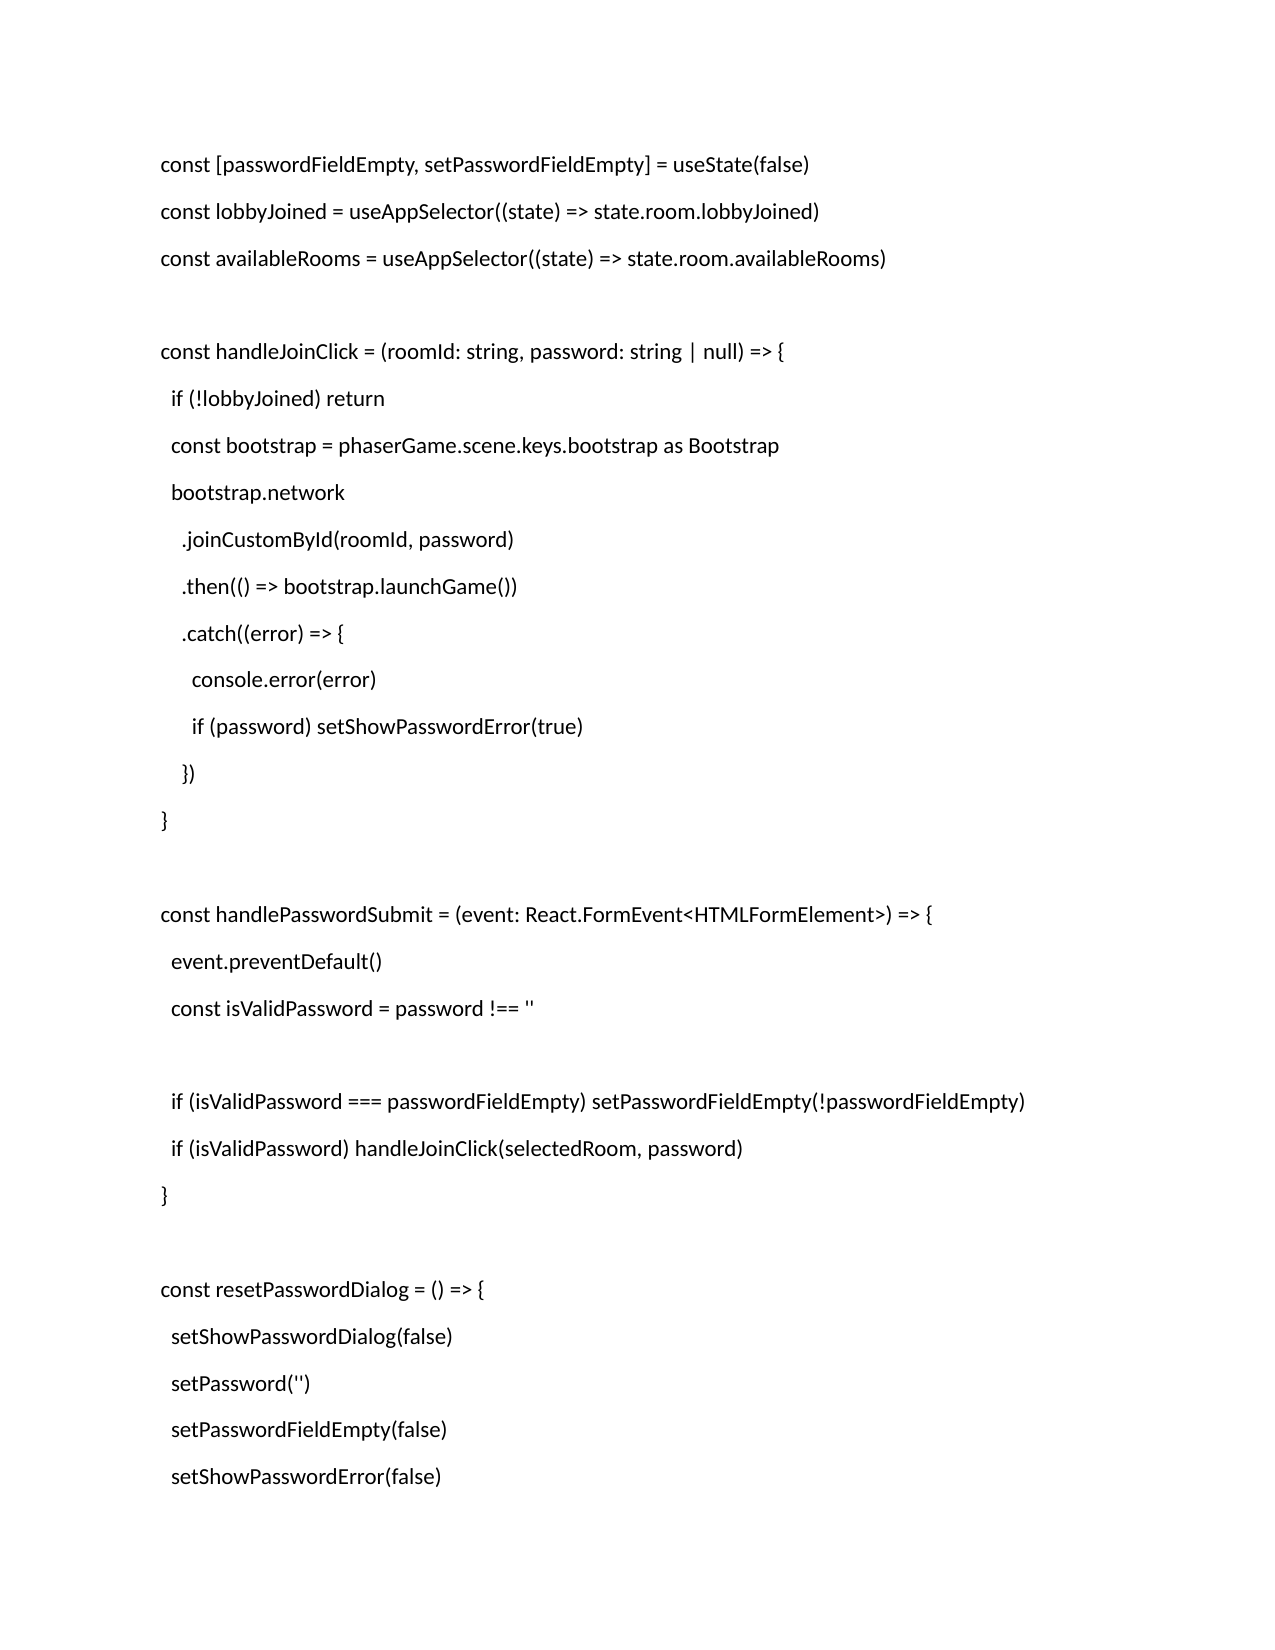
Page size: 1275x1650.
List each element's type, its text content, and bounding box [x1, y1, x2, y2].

text if (!lobbyJoined) return [150, 384, 1125, 412]
text const bootstrap = phaserGame.scene.keys.bootstrap as Bootstrap [150, 431, 1125, 459]
text if (password) setShowPasswordError(true) [150, 712, 1125, 741]
text setPasswordFieldEmpty(false) [150, 1416, 1125, 1444]
text if (isValidPassword === passwordFieldEmpty) setPasswordFieldEmpty(!passwordFieldEmpty) [150, 1087, 1125, 1116]
text const [passwordFieldEmpty, setPasswordFieldEmpty] = useState(false) [150, 150, 1125, 178]
text } [150, 806, 1125, 834]
text event.preventDefault() [150, 947, 1125, 975]
text .joinCustomById(roomId, password) [150, 525, 1125, 553]
text setPassword('') [150, 1369, 1125, 1397]
text setShowPasswordDialog(false) [150, 1322, 1125, 1350]
text console.error(error) [150, 666, 1125, 694]
text if (isValidPassword) handleJoinClick(selectedRoom, password) [150, 1134, 1125, 1162]
text const isValidPassword = password !== '' [150, 994, 1125, 1022]
text bootstrap.network [150, 478, 1125, 506]
text }) [150, 759, 1125, 787]
text setShowPasswordError(false) [150, 1462, 1125, 1491]
text const availableRooms = useAppSelector((state) => state.room.availableRooms) [150, 244, 1125, 272]
text const lobbyJoined = useAppSelector((state) => state.room.lobbyJoined) [150, 197, 1125, 225]
text } [150, 1181, 1125, 1209]
text const resetPasswordDialog = () => { [150, 1275, 1125, 1303]
text .catch((error) => { [150, 619, 1125, 647]
text .then(() => bootstrap.launchGame()) [150, 572, 1125, 600]
text const handleJoinClick = (roomId: string, password: string | null) => { [150, 337, 1125, 366]
text const handlePasswordSubmit = (event: React.FormEvent<HTMLFormElement>) => { [150, 900, 1125, 928]
